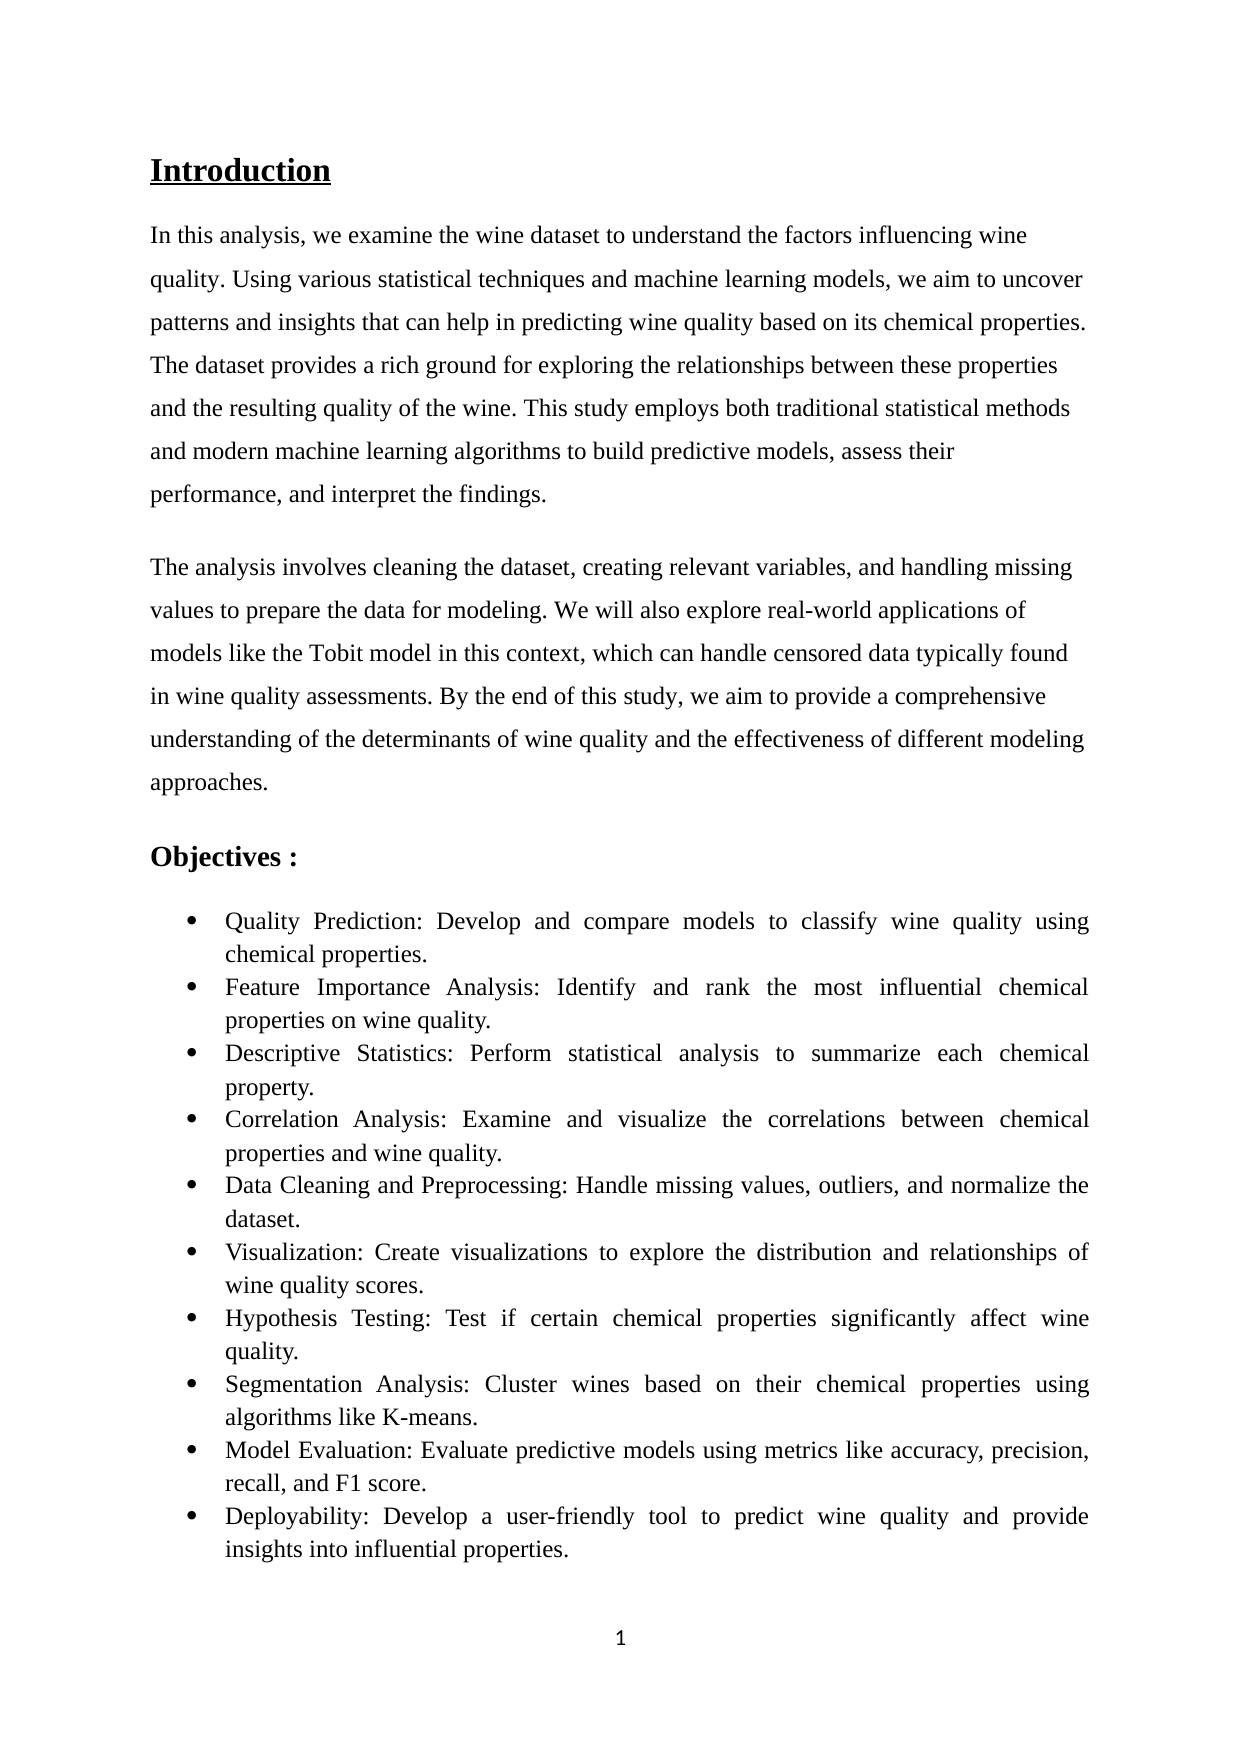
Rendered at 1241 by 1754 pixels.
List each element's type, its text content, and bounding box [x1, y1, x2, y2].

list Correlation Analysis: Examine and visualize the correlations between chemical properties and wine quality. [187, 1104, 1090, 1166]
text Introduction [150, 150, 1090, 188]
list Data Cleaning and Preprocessing: Handle missing values, outliers, and normalize the dataset. [187, 1171, 1090, 1232]
text In this analysis, we examine the wine dataset to understand the factors influencing wine quality. Using various statistical techniques and machine learning models, we aim to uncover patterns and insights that can help in predicting wine quality based on its chemical properties. The dataset provides a rich ground for exploring the relationships between these properties and the resulting quality of the wine. This study employs both traditional statistical methods and modern machine learning algorithms to build predictive models, assess their performance, and interpret the findings. [150, 221, 1090, 508]
text The analysis involves cleaning the dataset, creating relevant variables, and handling missing values to prepare the data for modeling. We will also explore real-world applications of models like the Tobit model in this context, which can handle censored data typically found in wine quality assessments. By the end of this study, we aim to provide a comprehensive understanding of the determinants of wine quality and the effectiveness of different modeling approaches. [150, 552, 1090, 796]
list Feature Importance Analysis: Identify and rank the most influential chemical properties on wine quality. [187, 972, 1090, 1034]
list Quality Prediction: Develop and compare models to classify wine quality using chemical properties. [187, 906, 1090, 968]
text Objectives : [150, 839, 1090, 873]
list Hypothesis Testing: Test if certain chemical properties significantly affect wine quality. [187, 1303, 1090, 1364]
list Segmentation Analysis: Cluster wines based on their chemical properties using algorithms like K-means. [187, 1369, 1090, 1431]
list Visualization: Create visualizations to explore the distribution and relationships of wine quality scores. [187, 1237, 1090, 1298]
list Descriptive Statistics: Perform statistical analysis to summarize each chemical property. [187, 1038, 1090, 1100]
list Model Evaluation: Evaluate predictive models using metrics like accuracy, precision, recall, and F1 score. [187, 1435, 1090, 1497]
list Deployability: Develop a user-friendly tool to predict wine quality and provide insights into influential properties. [187, 1501, 1090, 1563]
